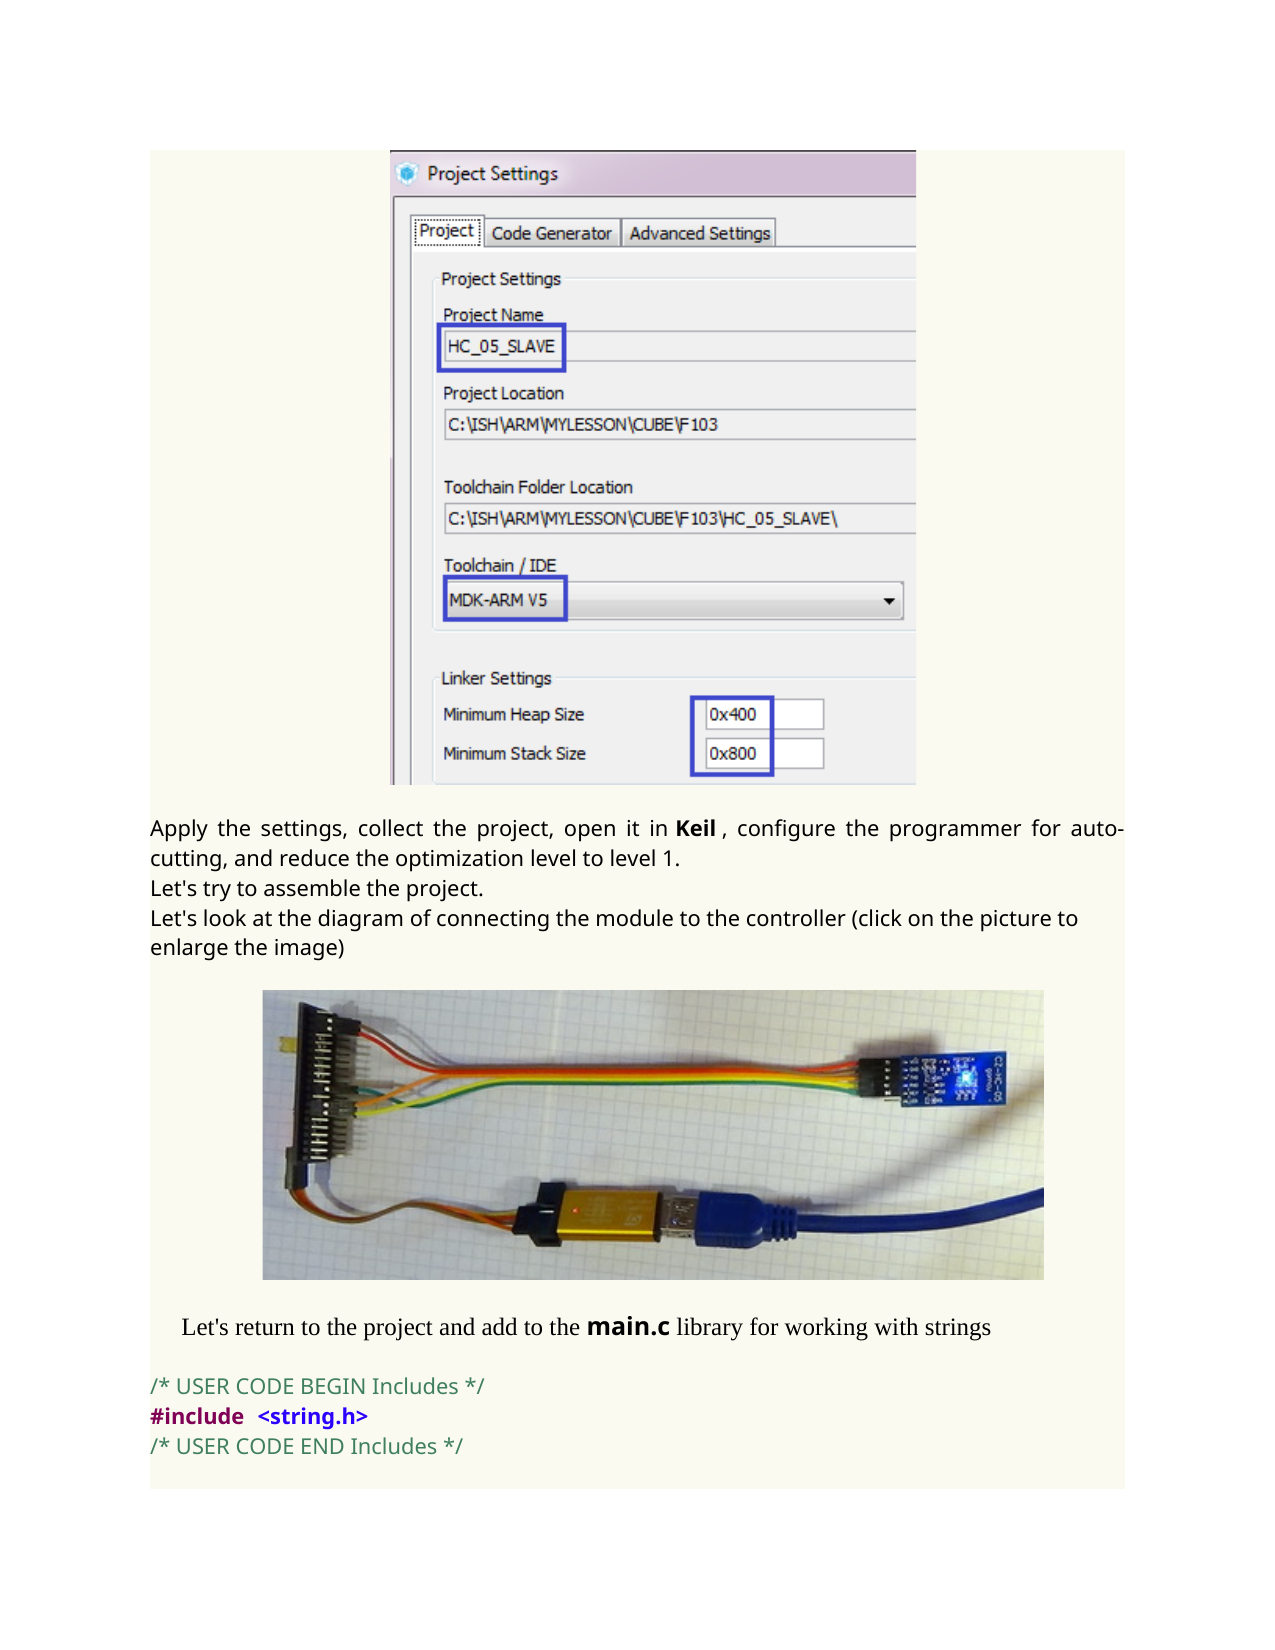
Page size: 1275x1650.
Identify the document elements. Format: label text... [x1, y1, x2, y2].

picture [262, 990, 1044, 1280]
text Let's try to assemble the project. [150, 873, 1125, 902]
text Let's look at the diagram of connecting the module to the controller (click on the picture to enlarge the image) [150, 902, 1125, 962]
text #include <string.h> [150, 1401, 1125, 1431]
text /* USER CODE END Includes */ [150, 1431, 1125, 1461]
text /* USER CODE BEGIN Includes */ [150, 1371, 1125, 1401]
picture [390, 150, 917, 785]
text Apply the settings, collect the project, open it in Keil , configure the programmer for auto-cutting, and reduce the optimization level to level 1. [150, 813, 1125, 873]
text Let's return to the project and add to the main.c library for working with strings [150, 1308, 1125, 1342]
